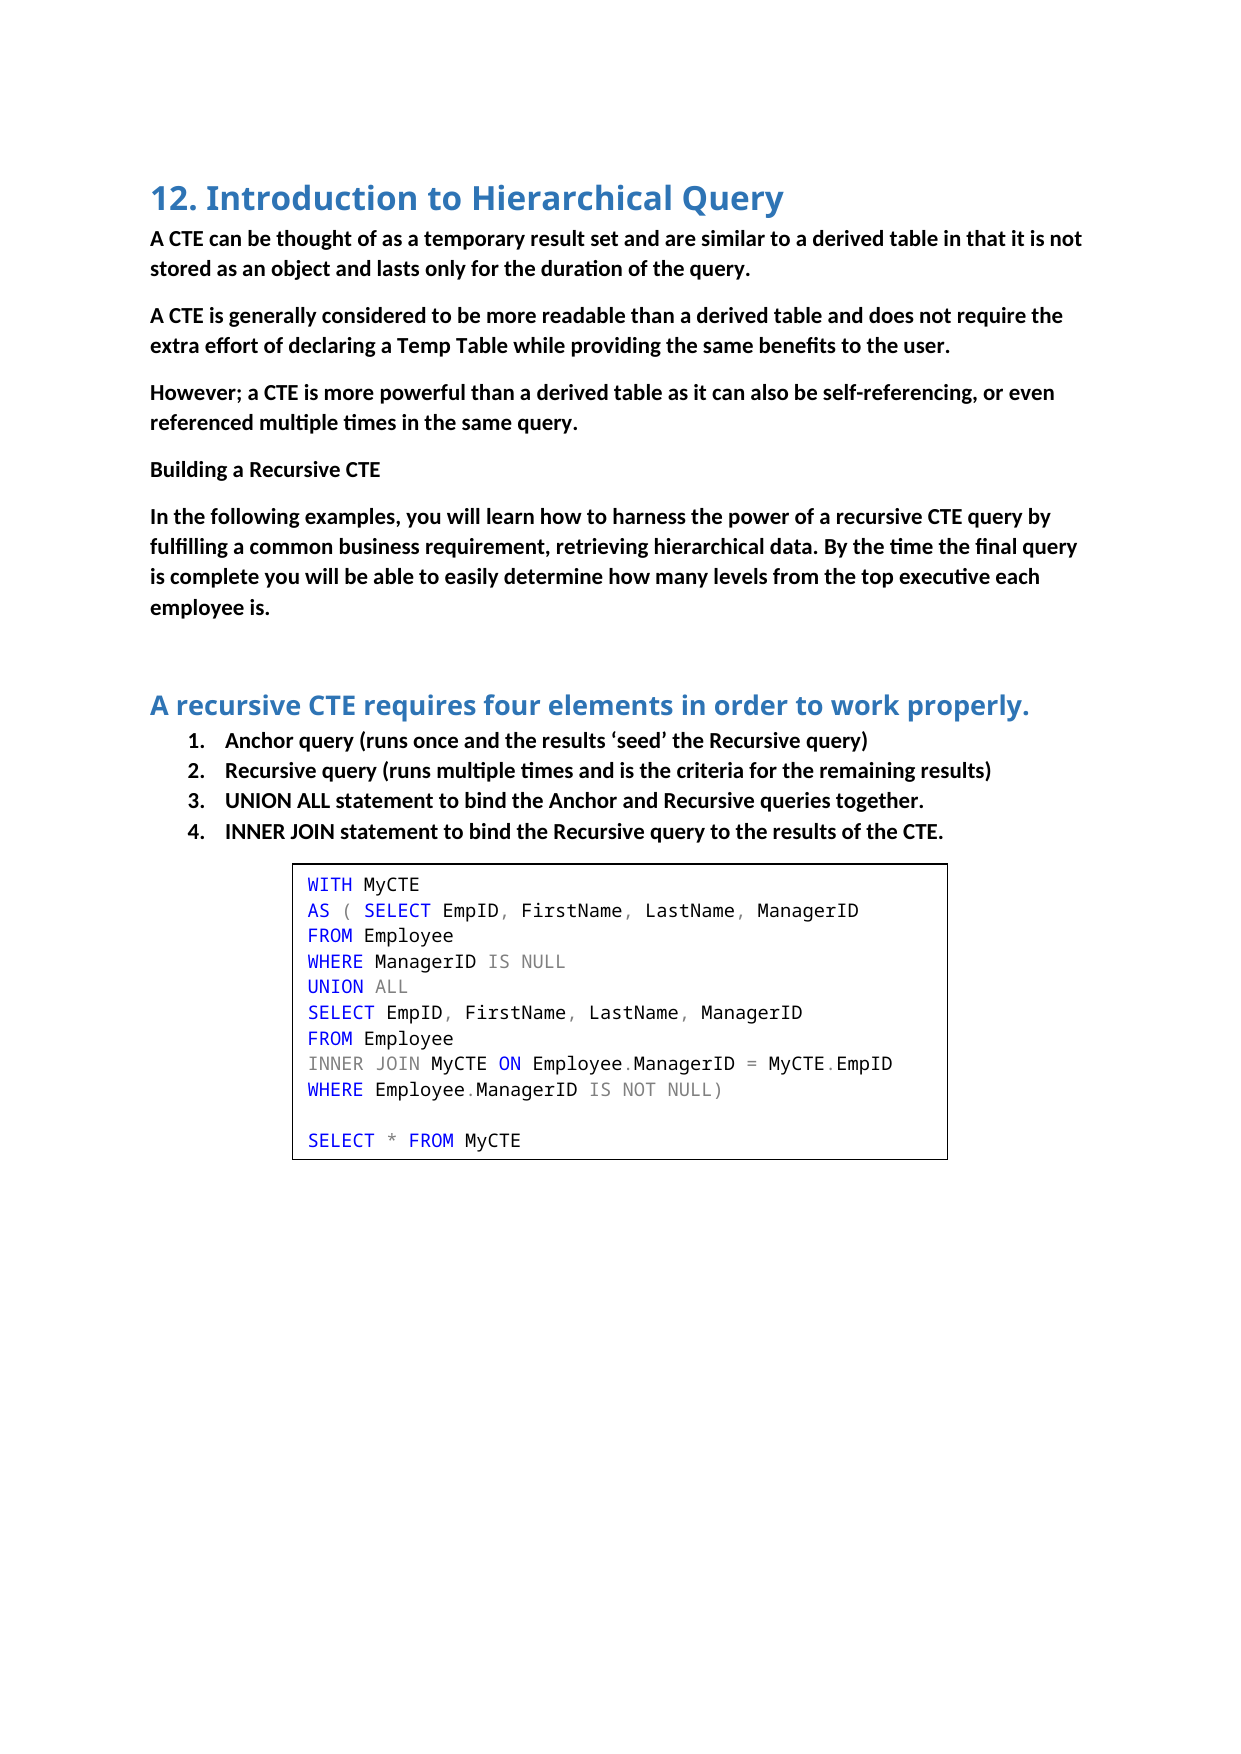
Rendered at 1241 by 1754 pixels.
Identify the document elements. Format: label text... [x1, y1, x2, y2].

list UNION ALL statement to bind the Anchor and Recursive queries together. [187, 787, 1090, 815]
list Anchor query (runs once and the results ‘seed’ the Recursive query) [187, 726, 1090, 754]
list INNER JOIN statement to bind the Recursive query to the results of the CTE. [187, 817, 1090, 845]
text A CTE can be thought of as a temporary result set and are similar to a derived table in that it is not stored as an object and lasts only for the duration of the query. [150, 224, 1090, 282]
text However; a CTE is more powerful than a derived table as it can also be self-referencing, or even referenced multiple times in the same query. [150, 378, 1090, 436]
text Building a Recursive CTE [150, 455, 1090, 483]
subtitle A recursive CTE requires four elements in order to work properly. [150, 686, 1090, 723]
list Recursive query (runs multiple times and is the criteria for the remaining results) [187, 756, 1090, 784]
text A CTE is generally considered to be more readable than a derived table and does not require the extra effort of declaring a Temp Table while providing the same benefits to the user. [150, 301, 1090, 359]
subtitle 12. Introduction to Hierarchical Query [150, 175, 1090, 220]
text In the following examples, you will learn how to harness the power of a recursive CTE query by fulfilling a common business requirement, retrieving hierarchical data. By the time the final query is complete you will be able to easily determine how many levels from the top executive each employee is. [150, 502, 1090, 621]
